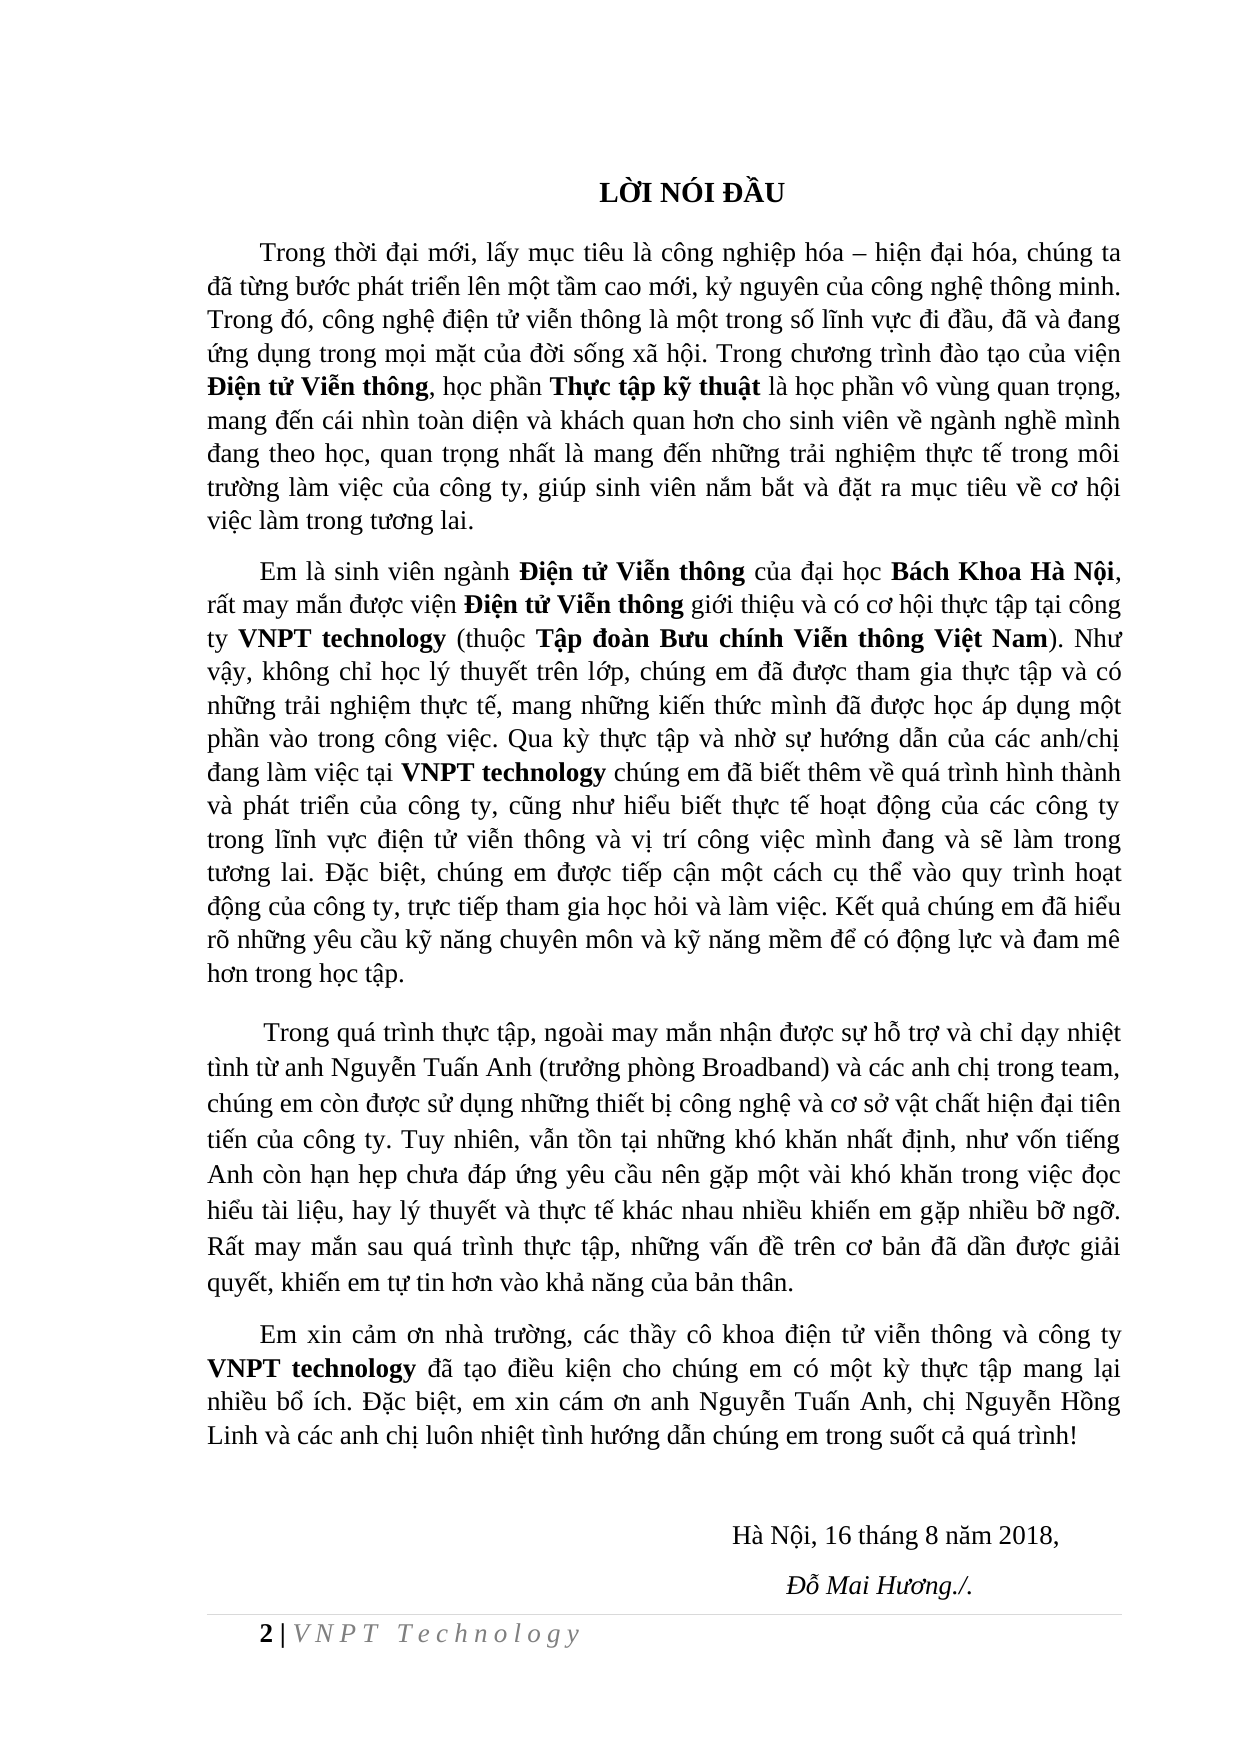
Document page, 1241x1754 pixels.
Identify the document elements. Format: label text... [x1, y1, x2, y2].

subtitle LỜI NÓI ĐẦU [207, 175, 1122, 208]
text Đỗ Mai Hương./. [207, 1569, 1122, 1601]
text Trong quá trình thực tập, ngoài may mắn nhận được sự hỗ trợ và chỉ dạy nhiệt tình từ anh Nguyễn Tuấn Anh (trưởng phòng Broadband) và các anh chị trong team, chúng em còn được sử dụng những thiết bị công nghệ và cơ sở vật chất hiện đại tiên tiến của công ty. Tuy nhiên, vẫn tồn tại những khó khăn nhất định, như vốn tiếng Anh còn hạn hẹp chưa đáp ứng yêu cầu nên gặp một vài khó khăn trong việc đọc hiểu tài liệu, hay lý thuyết và thực tế khác nhau nhiều khiến em gặp nhiều bỡ ngỡ. Rất may mắn sau quá trình thực tập, những vấn đề trên cơ bản đã dần được giải quyết, khiến em tự tin hơn vào khả năng của bản thân. [207, 1016, 1122, 1297]
text Hà Nội, 16 tháng 8 năm 2018, [207, 1519, 1122, 1550]
text Em xin cảm ơn nhà trường, các thầy cô khoa điện tử viễn thông và công ty VNPT technology đã tạo điều kiện cho chúng em có một kỳ thực tập mang lại nhiều bổ ích. Đặc biệt, em xin cám ơn anh Nguyễn Tuấn Anh, chị Nguyễn Hồng Linh và các anh chị luôn nhiệt tình hướng dẫn chúng em trong suốt cả quá trình! [207, 1318, 1122, 1450]
text Trong thời đại mới, lấy mục tiêu là công nghiệp hóa – hiện đại hóa, chúng ta đã từng bước phát triển lên một tầm cao mới, kỷ nguyên của công nghệ thông minh. Trong đó, công nghệ điện tử viễn thông là một trong số lĩnh vực đi đầu, đã và đang ứng dụng trong mọi mặt của đời sống xã hội. Trong chương trình đào tạo của viện Điện tử Viễn thông, học phần Thực tập kỹ thuật là học phần vô vùng quan trọng, mang đến cái nhìn toàn diện và khách quan hơn cho sinh viên về ngành nghề mình đang theo học, quan trọng nhất là mang đến những trải nghiệm thực tế trong môi trường làm việc của công ty, giúp sinh viên nắm bắt và đặt ra mục tiêu về cơ hội việc làm trong tương lai. [207, 236, 1122, 536]
text Em là sinh viên ngành Điện tử Viễn thông của đại học Bách Khoa Hà Nội, rất may mắn được viện Điện tử Viễn thông giới thiệu và có cơ hội thực tập tại công ty VNPT technology (thuộc Tập đoàn Bưu chính Viễn thông Việt Nam). Như vậy, không chỉ học lý thuyết trên lớp, chúng em đã được tham gia thực tập và có những trải nghiệm thực tế, mang những kiến thức mình đã được học áp dụng một phần vào trong công việc. Qua kỳ thực tập và nhờ sự hướng dẫn của các anh/chị đang làm việc tại VNPT technology chúng em đã biết thêm về quá trình hình thành và phát triển của công ty, cũng như hiểu biết thực tế hoạt động của các công ty trong lĩnh vực điện tử viễn thông và vị trí công việc mình đang và sẽ làm trong tương lai. Đặc biệt, chúng em được tiếp cận một cách cụ thể vào quy trình hoạt động của công ty, trực tiếp tham gia học hỏi và làm việc. Kết quả chúng em đã hiểu rõ những yêu cầu kỹ năng chuyên môn và kỹ năng mềm để có động lực và đam mê hơn trong học tập. [207, 555, 1122, 988]
